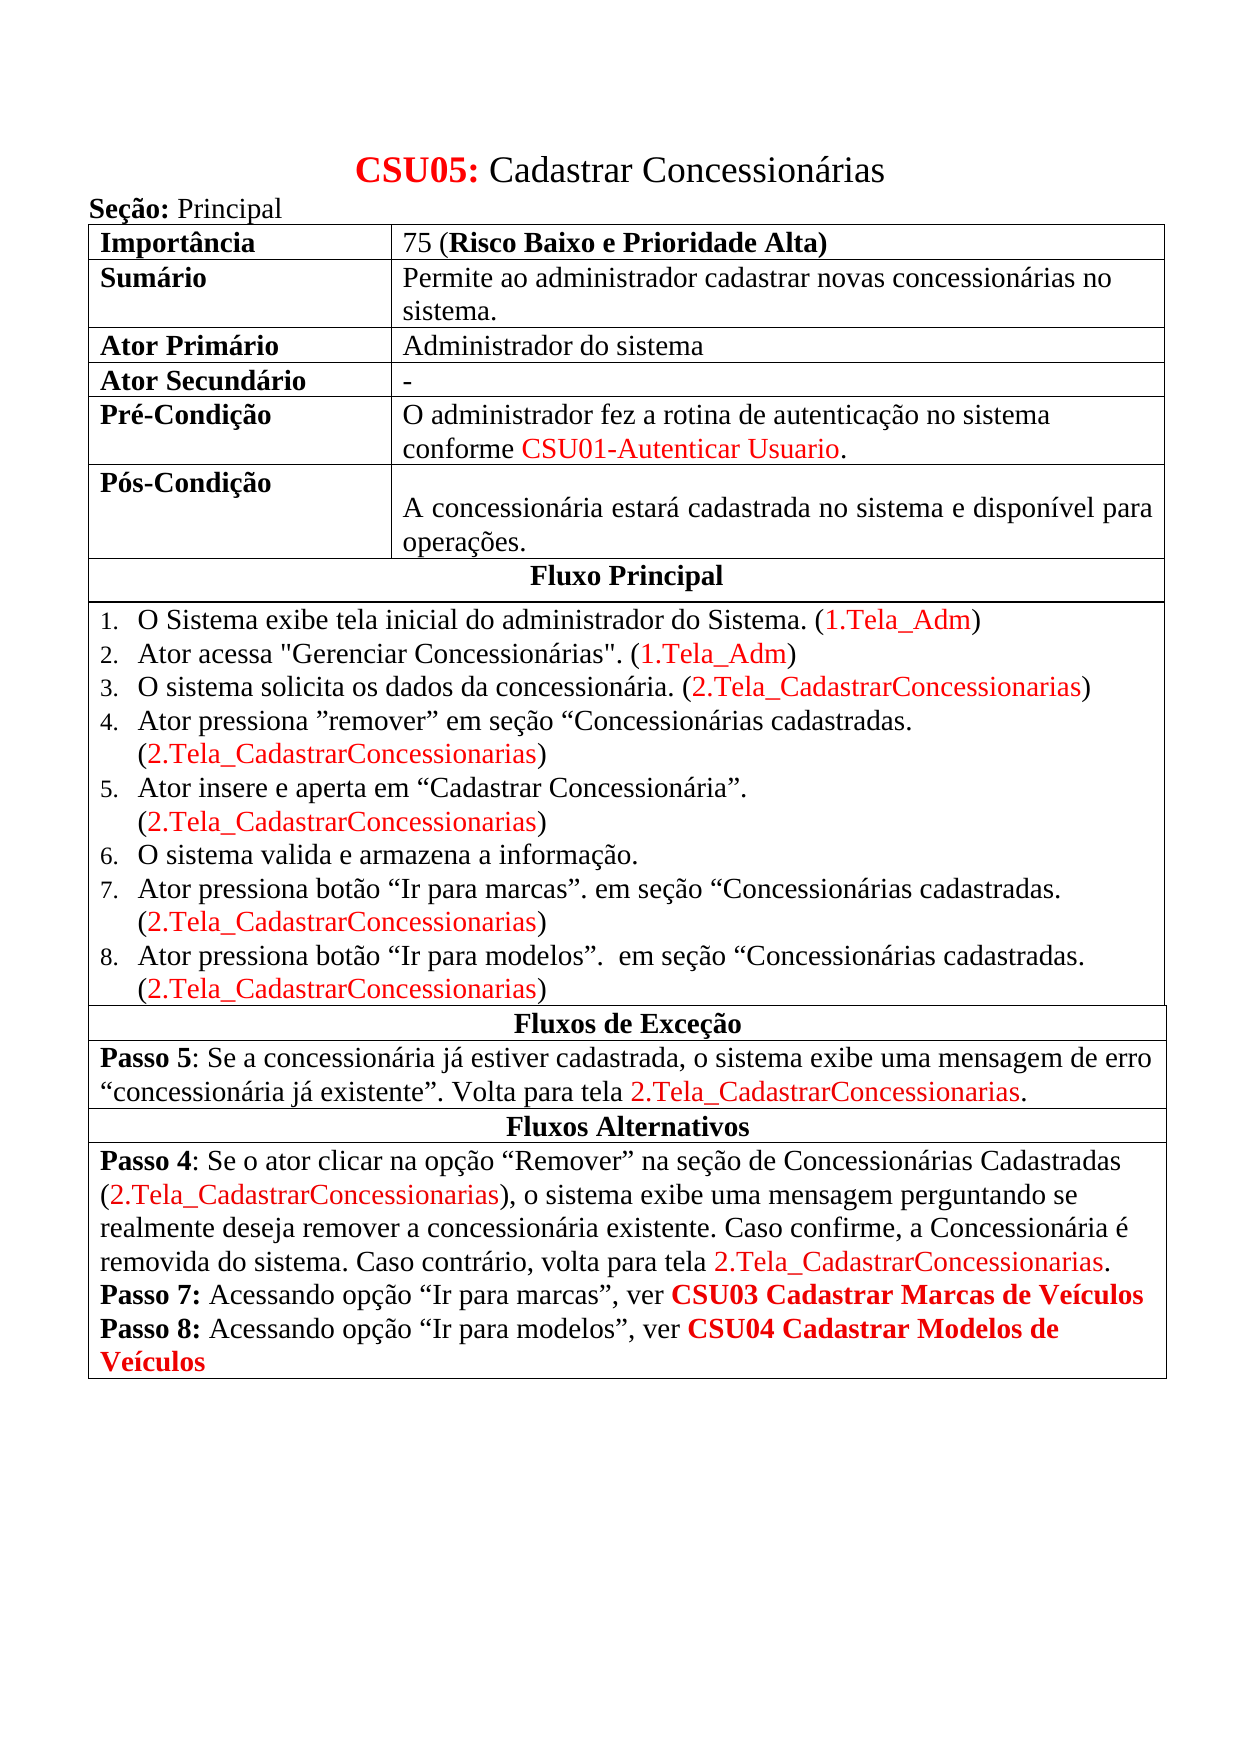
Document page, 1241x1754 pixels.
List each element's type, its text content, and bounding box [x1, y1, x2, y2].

table_cell Pós-Condição [89, 465, 391, 557]
table_cell Administrador do sistema [392, 328, 1164, 362]
text CSU05: Cadastrar Concessionárias [89, 148, 1152, 191]
table_cell Passo 5: Se a concessionária já estiver cadastrada, o sistema exibe uma mensagem de erro “concessionária já existente”. Volta para tela 2.Tela_CadastrarConcessionarias. [89, 1041, 1166, 1108]
table_header 75 (Risco Baixo e Prioridade Alta) [392, 225, 1164, 259]
table_cell O administrador fez a rotina de autenticação no sistema conforme CSU01-Autenticar Usuario. [392, 397, 1164, 464]
table_cell A concessionária estará cadastrada no sistema e disponível para operações. [392, 465, 1164, 557]
table_cell Passo 4: Se o ator clicar na opção “Remover” na seção de Concessionárias Cadastradas (2.Tela_CadastrarConcessionarias), o sistema exibe uma mensagem perguntando se realmente deseja remover a concessionária existente. Caso confirme, a Concessionária é removida do sistema. Caso contrário, volta para tela 2.Tela_CadastrarConcessionarias. Passo 7: Acessando opção “Ir para marcas”, ver CSU03 Cadastrar Marcas de Veículos Passo 8: Acessando opção “Ir para modelos”, ver CSU04 Cadastrar Modelos de Veículos [89, 1143, 1166, 1378]
table_cell - [392, 363, 1164, 396]
table_cell Fluxos Alternativos [89, 1109, 1166, 1142]
table_cell Sumário [89, 260, 391, 327]
table_cell Permite ao administrador cadastrar novas concessionárias no sistema. [392, 260, 1164, 327]
table_cell O Sistema exibe tela inicial do administrador do Sistema. (1.Tela_Adm) Ator acessa "Gerenciar Concessionárias". (1.Tela_Adm) O sistema solicita os dados da concessionária. (2.Tela_CadastrarConcessionarias) Ator pressiona ”remover” em seção “Concessionárias cadastradas. (2.Tela_CadastrarConcessionarias) Ator insere e aperta em “Cadastrar Concessionária”. (2.Tela_CadastrarConcessionarias) O sistema valida e armazena a informação. Ator pressiona botão “Ir para marcas”. em seção “Concessionárias cadastradas. (2.Tela_CadastrarConcessionarias) Ator pressiona botão “Ir para modelos”. em seção “Concessionárias cadastradas. (2.Tela_CadastrarConcessionarias) [89, 603, 1164, 1005]
subtitle Seção: Principal [89, 191, 1152, 224]
table_cell Ator Primário [89, 328, 391, 362]
table_header Importância [89, 225, 391, 259]
table_cell Fluxos de Exceção [89, 1006, 1166, 1039]
table_cell Pré-Condição [89, 397, 391, 464]
table_cell Ator Secundário [89, 363, 391, 396]
table_cell Fluxo Principal [89, 559, 1164, 601]
